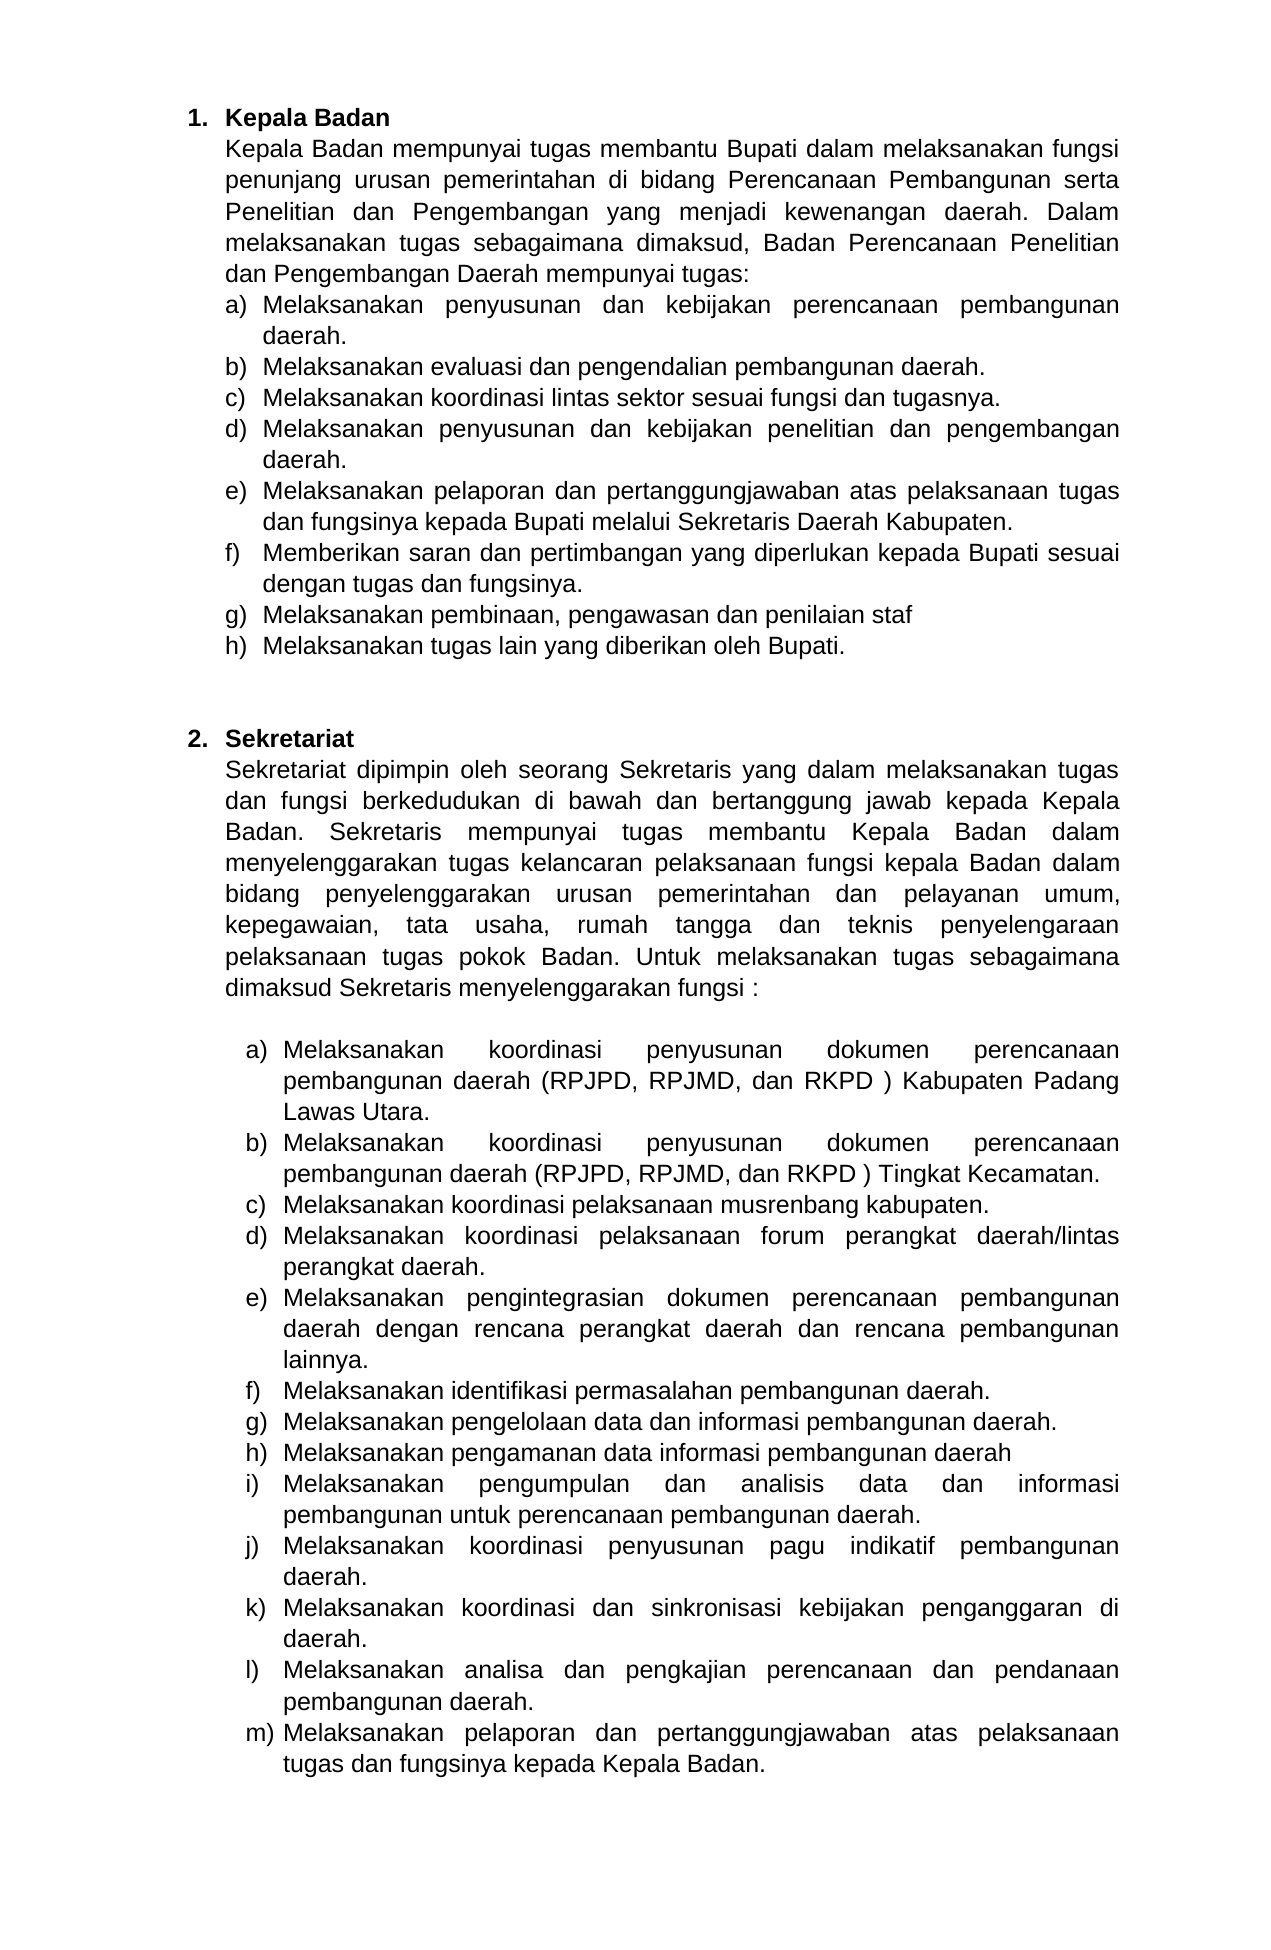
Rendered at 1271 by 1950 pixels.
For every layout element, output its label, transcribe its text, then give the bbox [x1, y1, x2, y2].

list Melaksanakan penyusunan dan kebijakan perencanaan pembangunan daerah. [225, 290, 1121, 349]
list Melaksanakan pelaporan dan pertanggungjawaban atas pelaksanaan tugas dan fungsinya kepada Bupati melalui Sekretaris Daerah Kabupaten. [225, 476, 1121, 536]
list Melaksanakan koordinasi pelaksanaan forum perangkat daerah/lintas perangkat daerah. [245, 1221, 1121, 1281]
list Sekretariat [187, 724, 1121, 753]
list Melaksanakan pengamanan data informasi pembangunan daerah [245, 1438, 1121, 1467]
list Kepala Badan [187, 103, 1121, 132]
list Melaksanakan pengumpulan dan analisis data dan informasi pembangunan untuk perencanaan pembangunan daerah. [245, 1469, 1121, 1529]
list Melaksanakan koordinasi pelaksanaan musrenbang kabupaten. [245, 1190, 1121, 1219]
list Memberikan saran dan pertimbangan yang diperlukan kepada Bupati sesuai dengan tugas dan fungsinya. [225, 538, 1121, 598]
list Melaksanakan tugas lain yang diberikan oleh Bupati. [225, 631, 1121, 660]
list Melaksanakan analisa dan pengkajian perencanaan dan pendanaan pembangunan daerah. [245, 1656, 1121, 1715]
list Melaksanakan koordinasi penyusunan pagu indikatif pembangunan daerah. [245, 1531, 1121, 1591]
list Melaksanakan pengelolaan data dan informasi pembangunan daerah. [245, 1407, 1121, 1436]
list Melaksanakan koordinasi lintas sektor sesuai fungsi dan tugasnya. [225, 383, 1121, 412]
list Melaksanakan evaluasi dan pengendalian pembangunan daerah. [225, 352, 1121, 381]
list Melaksanakan pembinaan, pengawasan dan penilaian staf [225, 600, 1121, 629]
list Melaksanakan koordinasi penyusunan dokumen perencanaan pembangunan daerah (RPJPD, RPJMD, dan RKPD ) Kabupaten Padang Lawas Utara. [245, 1035, 1121, 1126]
list Melaksanakan pengintegrasian dokumen perencanaan pembangunan daerah dengan rencana perangkat daerah dan rencana pembangunan lainnya. [245, 1283, 1121, 1374]
list Melaksanakan koordinasi dan sinkronisasi kebijakan penganggaran di daerah. [245, 1593, 1121, 1653]
list Sekretariat dipimpin oleh seorang Sekretaris yang dalam melaksanakan tugas dan fungsi berkedudukan di bawah dan bertanggung jawab kepada Kepala Badan. Sekretaris mempunyai tugas membantu Kepala Badan dalam menyelenggarakan tugas kelancaran pelaksanaan fungsi kepala Badan dalam bidang penyelenggarakan urusan pemerintahan dan pelayanan umum, kepegawaian, tata usaha, rumah tangga dan teknis penyelengaraan pelaksanaan tugas pokok Badan. Untuk melaksanakan tugas sebagaimana dimaksud Sekretaris menyelenggarakan fungsi : [225, 755, 1121, 1001]
list Melaksanakan identifikasi permasalahan pembangunan daerah. [245, 1376, 1121, 1405]
list Melaksanakan koordinasi penyusunan dokumen perencanaan pembangunan daerah (RPJPD, RPJMD, dan RKPD ) Tingkat Kecamatan. [245, 1128, 1121, 1188]
list Melaksanakan pelaporan dan pertanggungjawaban atas pelaksanaan tugas dan fungsinya kepada Kepala Badan. [245, 1718, 1121, 1777]
list Melaksanakan penyusunan dan kebijakan penelitian dan pengembangan daerah. [225, 414, 1121, 474]
list Kepala Badan mempunyai tugas membantu Bupati dalam melaksanakan fungsi penunjang urusan pemerintahan di bidang Perencanaan Pembangunan serta Penelitian dan Pengembangan yang menjadi kewenangan daerah. Dalam melaksanakan tugas sebagaimana dimaksud, Badan Perencanaan Penelitian dan Pengembangan Daerah mempunyai tugas: [225, 134, 1121, 287]
